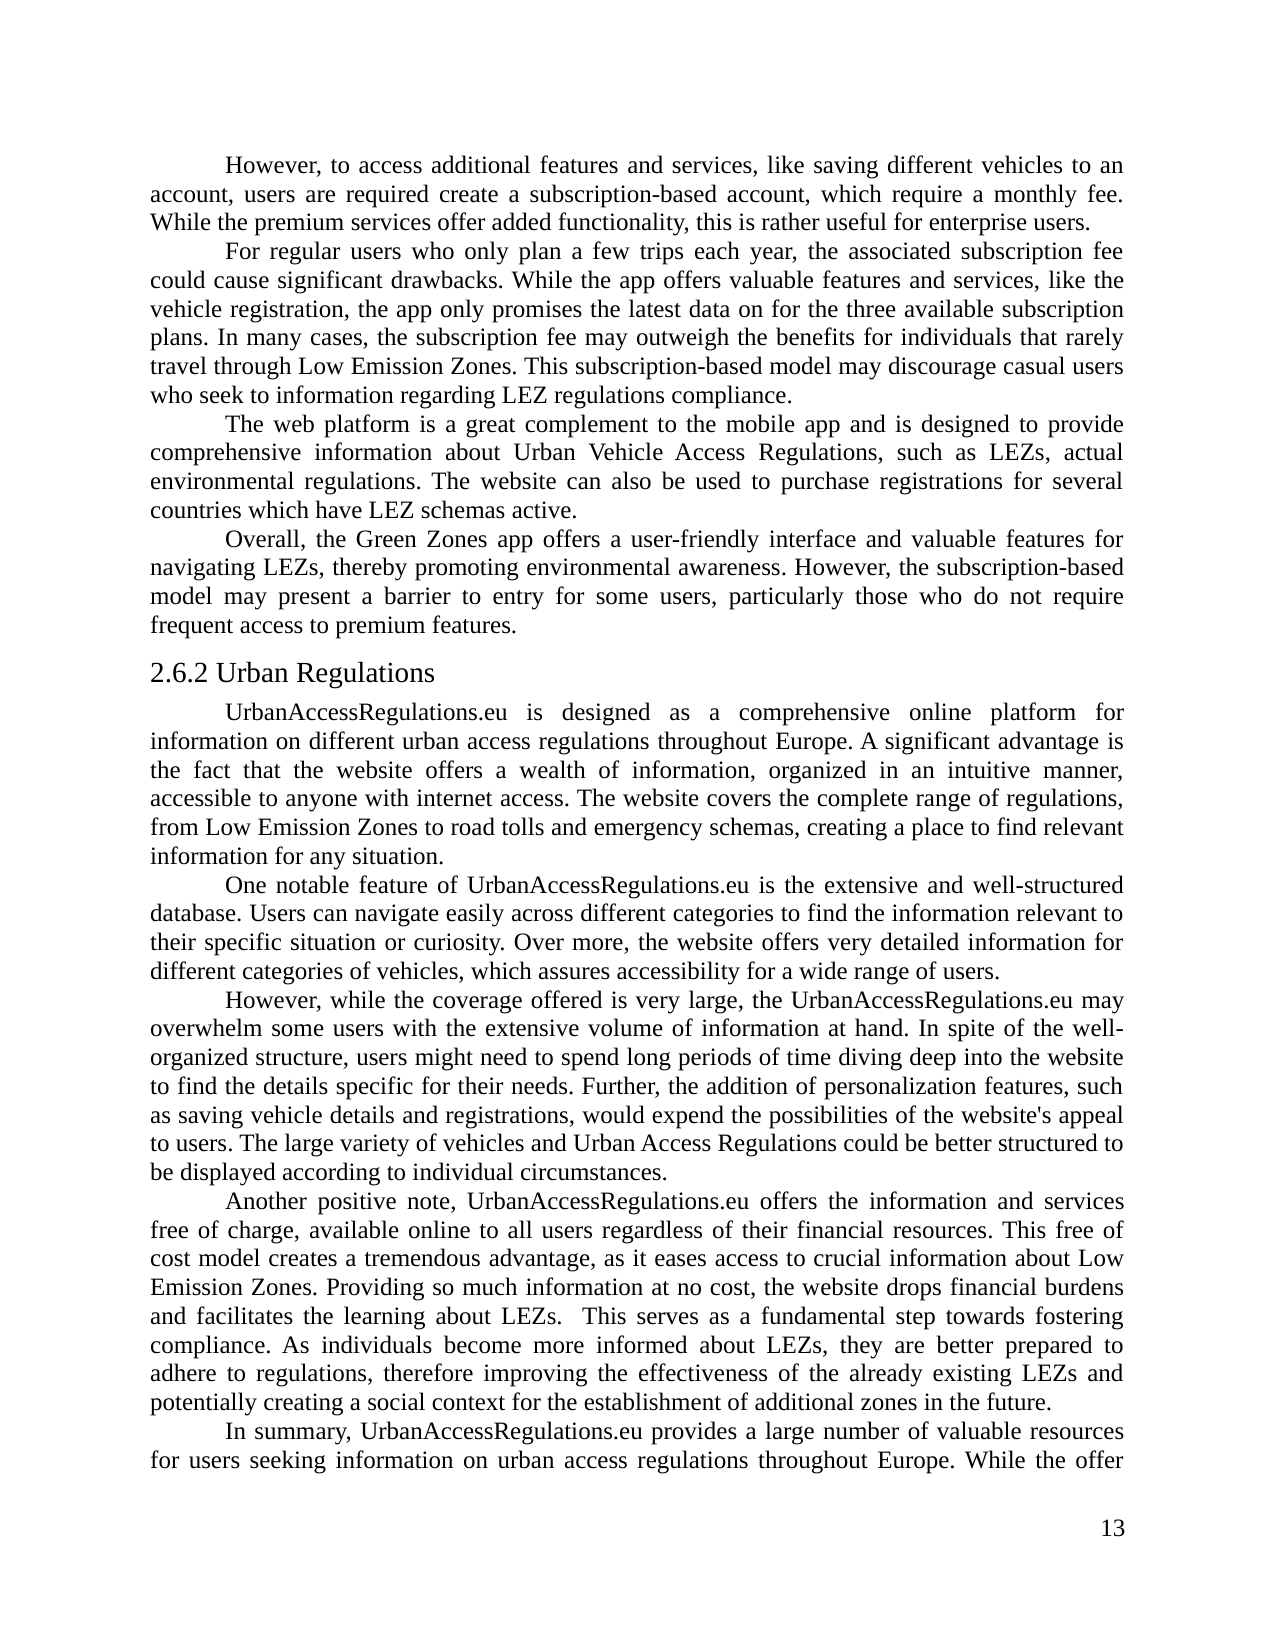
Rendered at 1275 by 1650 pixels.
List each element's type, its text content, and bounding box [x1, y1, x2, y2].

text For regular users who only plan a few trips each year, the associated subscription fee could cause significant drawbacks. While the app offers valuable features and services, like the vehicle registration, the app only promises the latest data on for the three available subscription plans. In many cases, the subscription fee may outweigh the benefits for individuals that rarely travel through Low Emission Zones. This subscription-based model may discourage casual users who seek to information regarding LEZ regulations compliance. [150, 236, 1125, 409]
text One notable feature of UrbanAccessRegulations.eu is the extensive and well-structured database. Users can navigate easily across different categories to find the information relevant to their specific situation or curiosity. Over more, the website offers very detailed information for different categories of vehicles, which assures accessibility for a wide range of users. [150, 870, 1125, 985]
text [150, 1416, 1125, 1473]
text Overall, the Green Zones app offers a user-friendly interface and valuable features for navigating LEZs, thereby promoting environmental awareness. However, the subscription-based model may present a barrier to entry for some users, particularly those who do not require frequent access to premium features. [150, 524, 1125, 639]
text However, while the coverage offered is very large, the UrbanAccessRegulations.eu may overwhelm some users with the extensive volume of information at hand. In spite of the well-organized structure, users might need to spend long periods of time diving deep into the website to find the details specific for their needs. Further, the addition of personalization features, such as saving vehicle details and registrations, would expend the possibilities of the website's appeal to users. The large variety of vehicles and Urban Access Regulations could be better structured to be displayed according to individual circumstances. [150, 985, 1125, 1186]
text However, to access additional features and services, like saving different vehicles to an account, users are required create a subscription-based account, which require a monthly fee. While the premium services offer added functionality, this is rather useful for enterprise users. [150, 150, 1125, 236]
text The web platform is a great complement to the mobile app and is designed to provide comprehensive information about Urban Vehicle Access Regulations, such as LEZs, actual environmental regulations. The website can also be used to purchase registrations for several countries which have LEZ schemas active. [150, 409, 1125, 524]
text UrbanAccessRegulations.eu is designed as a comprehensive online platform for information on different urban access regulations throughout Europe. A significant advantage is the fact that the website offers a wealth of information, organized in an intuitive manner, accessible to anyone with internet access. The website covers the complete range of regulations, from Low Emission Zones to road tolls and emergency schemas, creating a place to find relevant information for any situation. [150, 697, 1125, 870]
text Another positive note, UrbanAccessRegulations.eu offers the information and services free of charge, available online to all users regardless of their financial resources. This free of cost model creates a tremendous advantage, as it eases access to crucial information about Low Emission Zones. Providing so much information at no cost, the website drops financial burdens and facilitates the learning about LEZs. This serves as a fundamental step towards fostering compliance. As individuals become more informed about LEZs, they are better prepared to adhere to regulations, therefore improving the effectiveness of the already existing LEZs and potentially creating a social context for the establishment of additional zones in the future. [150, 1186, 1125, 1416]
subtitle 2.6.2 Urban Regulations [150, 655, 1125, 689]
